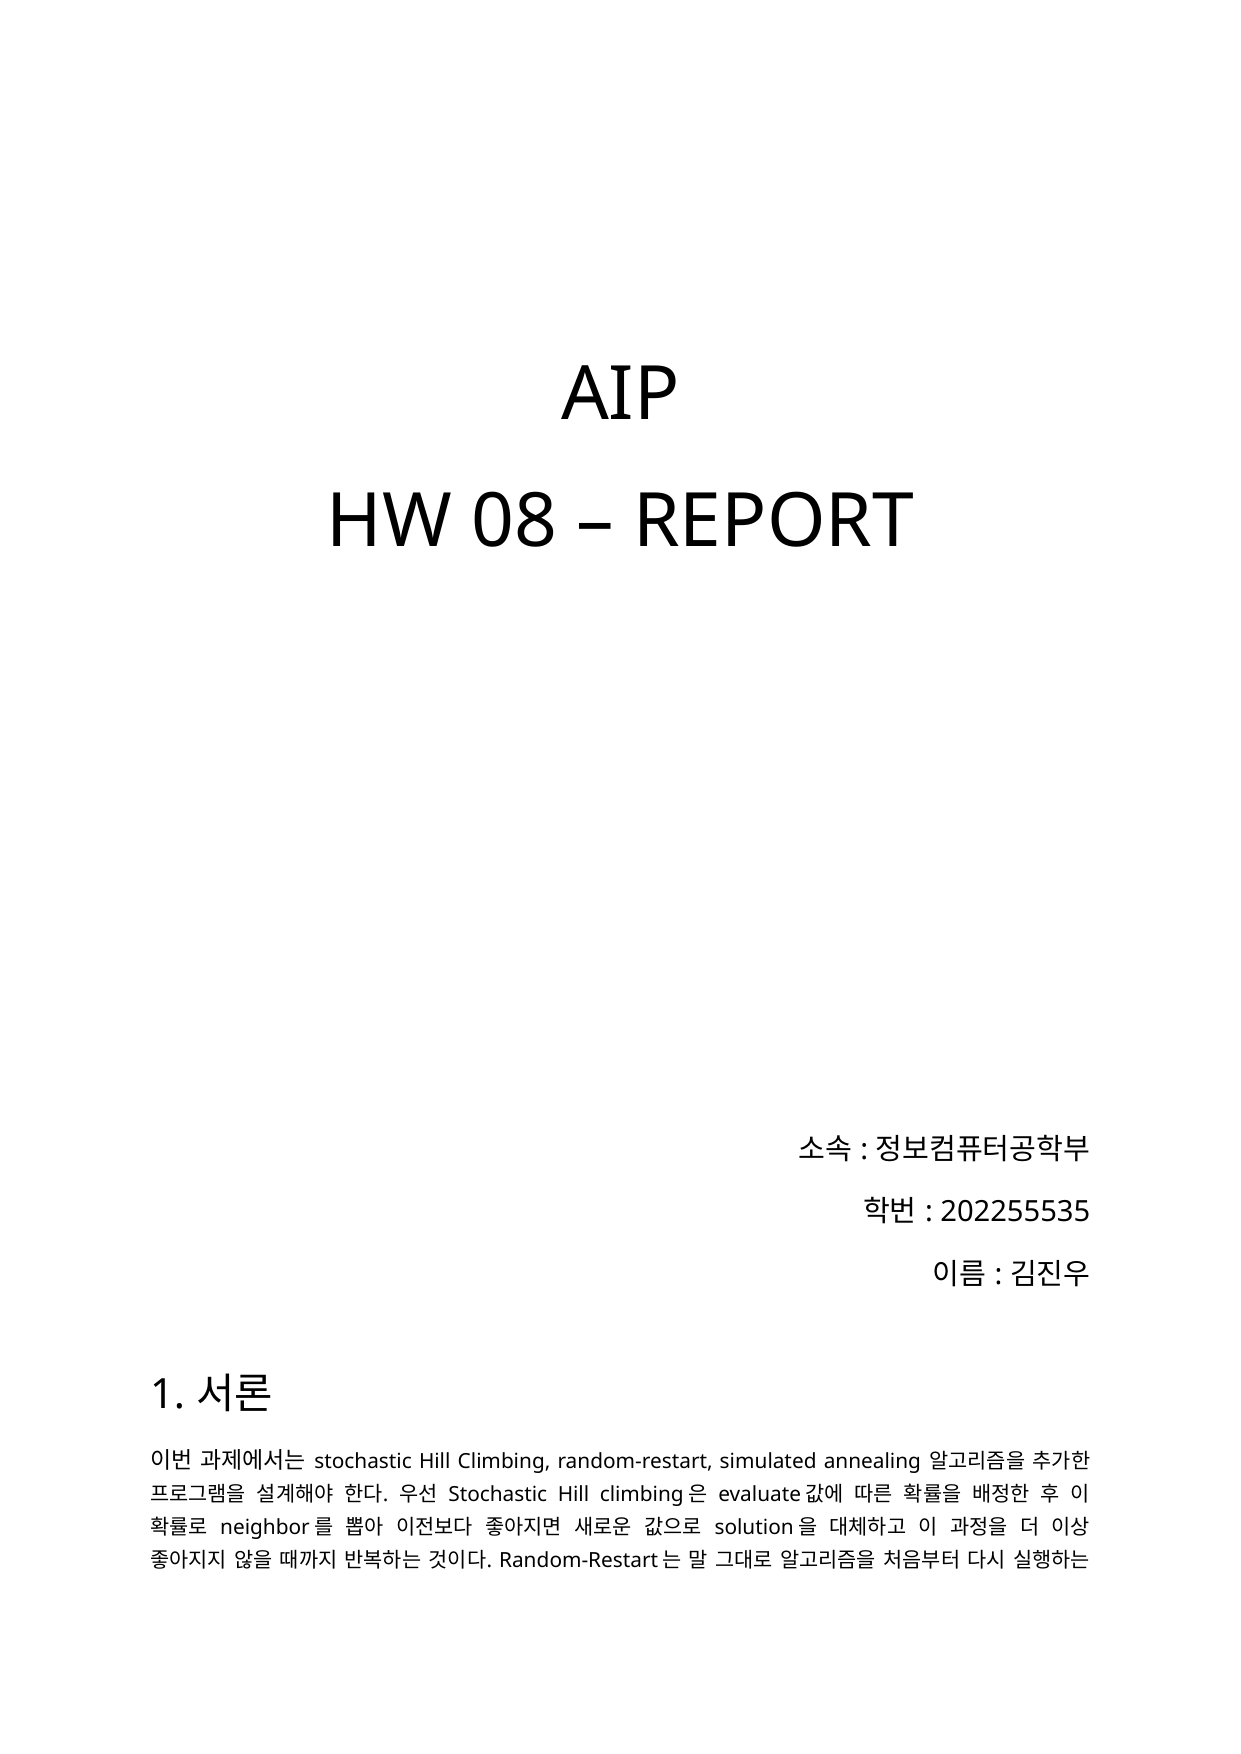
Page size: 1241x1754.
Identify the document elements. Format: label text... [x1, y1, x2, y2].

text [150, 1442, 1090, 1573]
text 학번 : 202255535 [150, 1188, 1090, 1230]
text 1. 서론 [150, 1360, 1090, 1421]
text HW 08 – REPORT [150, 466, 1090, 568]
text 이름 : 김진우 [150, 1250, 1090, 1293]
text AIP [150, 339, 1090, 441]
text 소속 : 정보컴퓨터공학부 [150, 1126, 1090, 1168]
